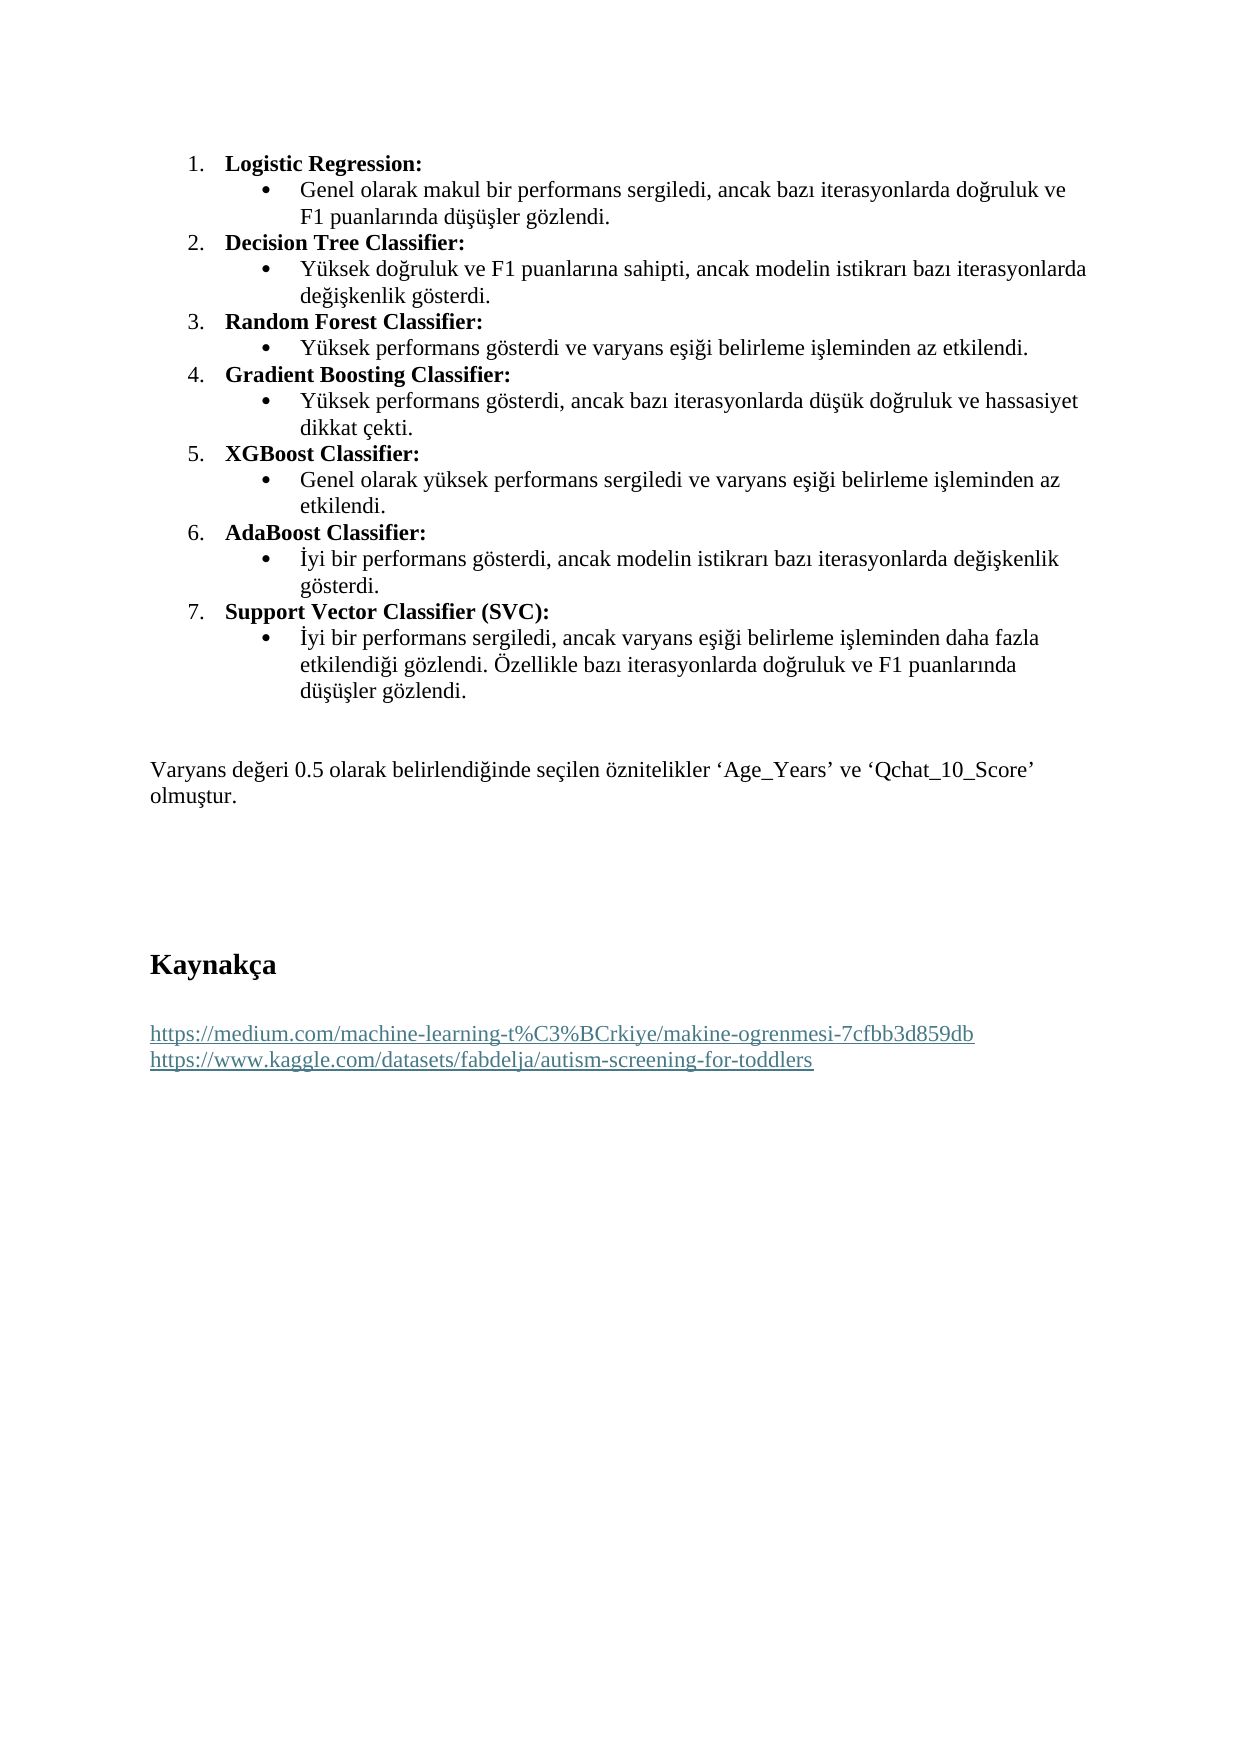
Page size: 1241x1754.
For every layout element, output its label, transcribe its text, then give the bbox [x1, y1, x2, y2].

list Yüksek performans gösterdi, ancak bazı iterasyonlarda düşük doğruluk ve hassasiyet dikkat çekti. [262, 387, 1090, 440]
list Genel olarak yüksek performans sergiledi ve varyans eşiği belirleme işleminden az etkilendi. [262, 466, 1090, 519]
list Genel olarak makul bir performans sergiledi, ancak bazı iterasyonlarda doğruluk ve F1 puanlarında düşüşler gözlendi. [262, 176, 1090, 229]
list XGBoost Classifier: [187, 440, 1090, 466]
list Random Forest Classifier: [187, 308, 1090, 334]
text https://www.kaggle.com/datasets/fabdelja/autism-screening-for-toddlers [150, 1047, 1090, 1073]
list İyi bir performans gösterdi, ancak modelin istikrarı bazı iterasyonlarda değişkenlik gösterdi. [262, 545, 1090, 598]
list Decision Tree Classifier: [187, 229, 1090, 255]
list Support Vector Classifier (SVC): [187, 598, 1090, 624]
list Logistic Regression: [187, 150, 1090, 176]
text Kaynakça [150, 947, 1078, 980]
text Varyans değeri 0.5 olarak belirlendiğinde seçilen öznitelikler ‘Age_Years’ ve ‘Qchat_10_Score’ olmuştur. [150, 756, 1090, 809]
list AdaBoost Classifier: [187, 519, 1090, 545]
list Yüksek performans gösterdi ve varyans eşiği belirleme işleminden az etkilendi. [262, 334, 1090, 361]
list İyi bir performans sergiledi, ancak varyans eşiği belirleme işleminden daha fazla etkilendiği gözlendi. Özellikle bazı iterasyonlarda doğruluk ve F1 puanlarında düşüşler gözlendi. [262, 624, 1090, 703]
list Gradient Boosting Classifier: [187, 361, 1090, 387]
text https://medium.com/machine-learning-t%C3%BCrkiye/makine-ogrenmesi-7cfbb3d859db [150, 1020, 1090, 1047]
list Yüksek doğruluk ve F1 puanlarına sahipti, ancak modelin istikrarı bazı iterasyonlarda değişkenlik gösterdi. [262, 255, 1090, 308]
